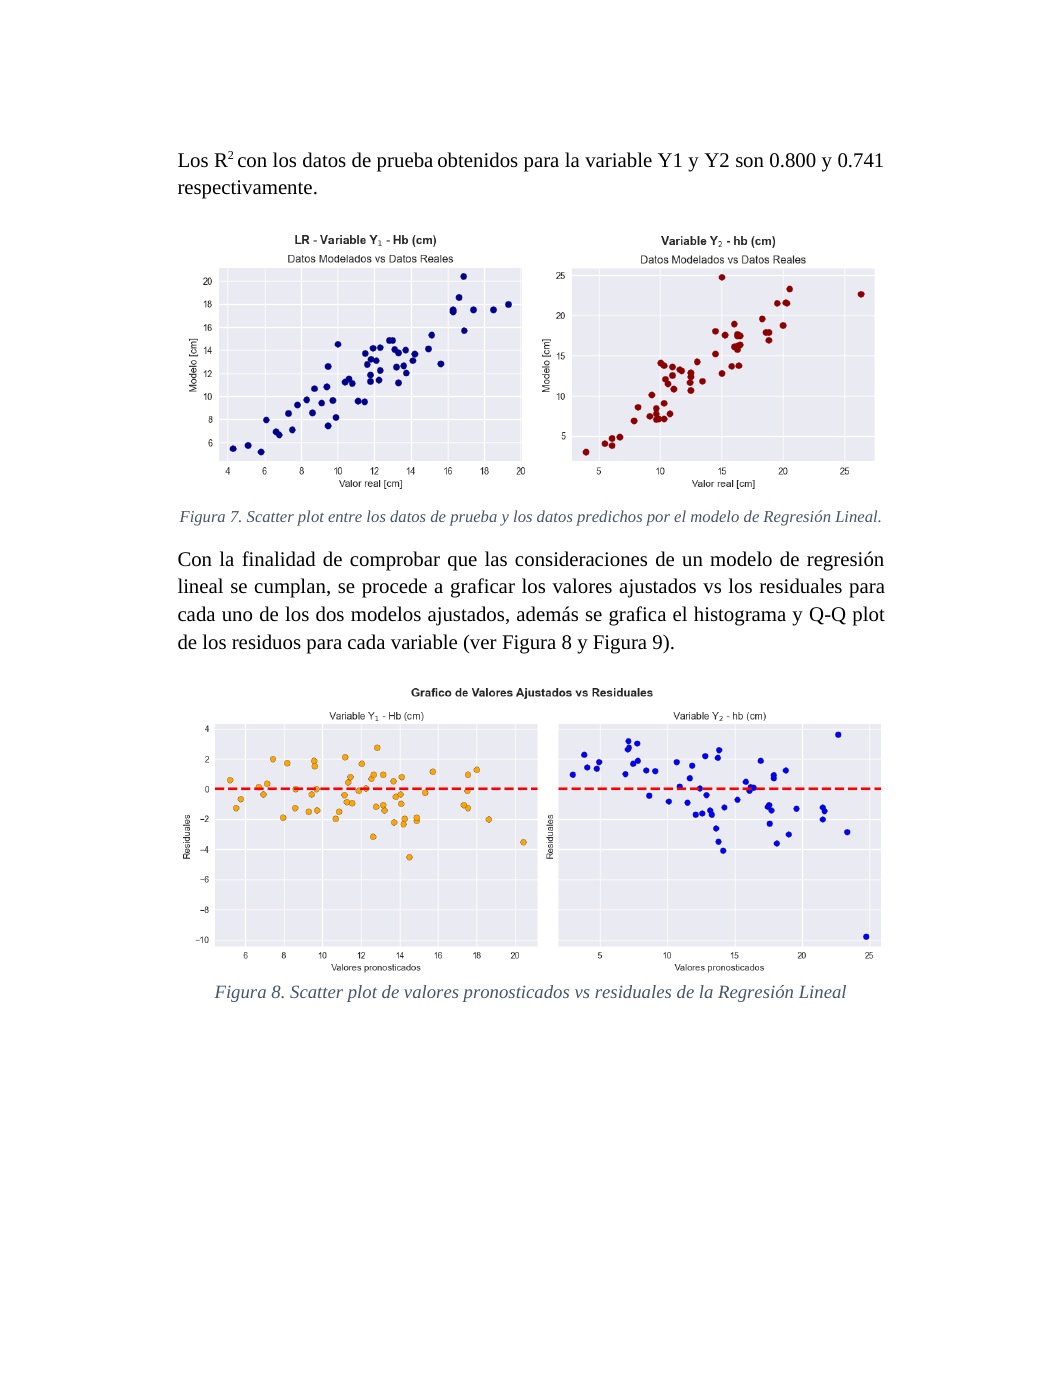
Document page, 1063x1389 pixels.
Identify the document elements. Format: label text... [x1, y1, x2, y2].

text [177, 148, 886, 199]
text Figura 8. Scatter plot de valores pronosticados vs residuales de la Regresión Lineal [177, 981, 886, 1002]
picture [183, 227, 532, 495]
picture [536, 228, 880, 495]
text Con la finalidad de comprobar que las consideraciones de un modelo de regresión lineal se cumplan, se procede a graficar los valores ajustados vs los residuales para cada uno de los dos modelos ajustados, además se grafica el histograma y Q-Q plot de los residuos para cada variable (ver Figura 8 y Figura 9). [177, 547, 886, 654]
text Figura 7. Scatter plot entre los datos de prueba y los datos predichos por el modelo de Regresión Lineal. [177, 507, 886, 526]
picture [177, 682, 886, 978]
